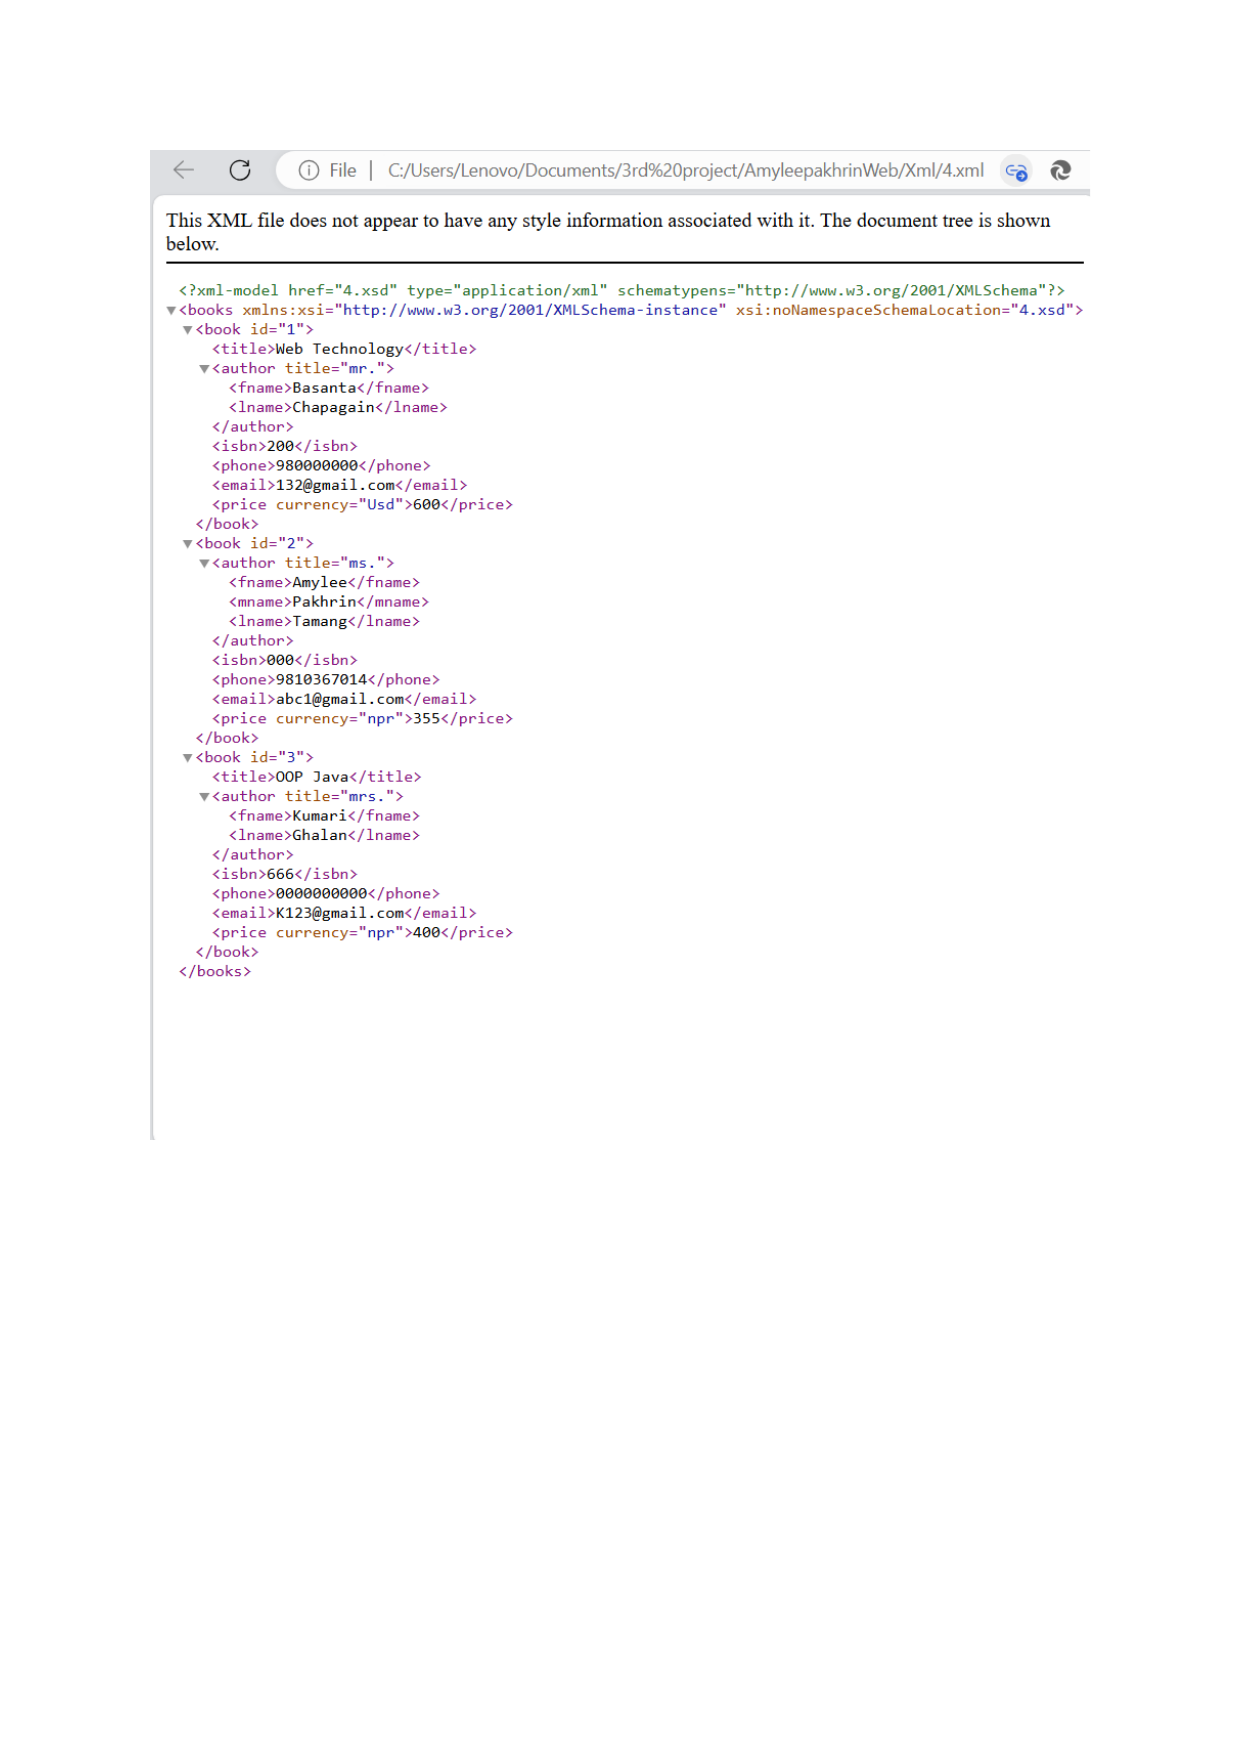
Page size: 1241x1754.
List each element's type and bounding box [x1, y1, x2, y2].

picture [150, 150, 1091, 1140]
